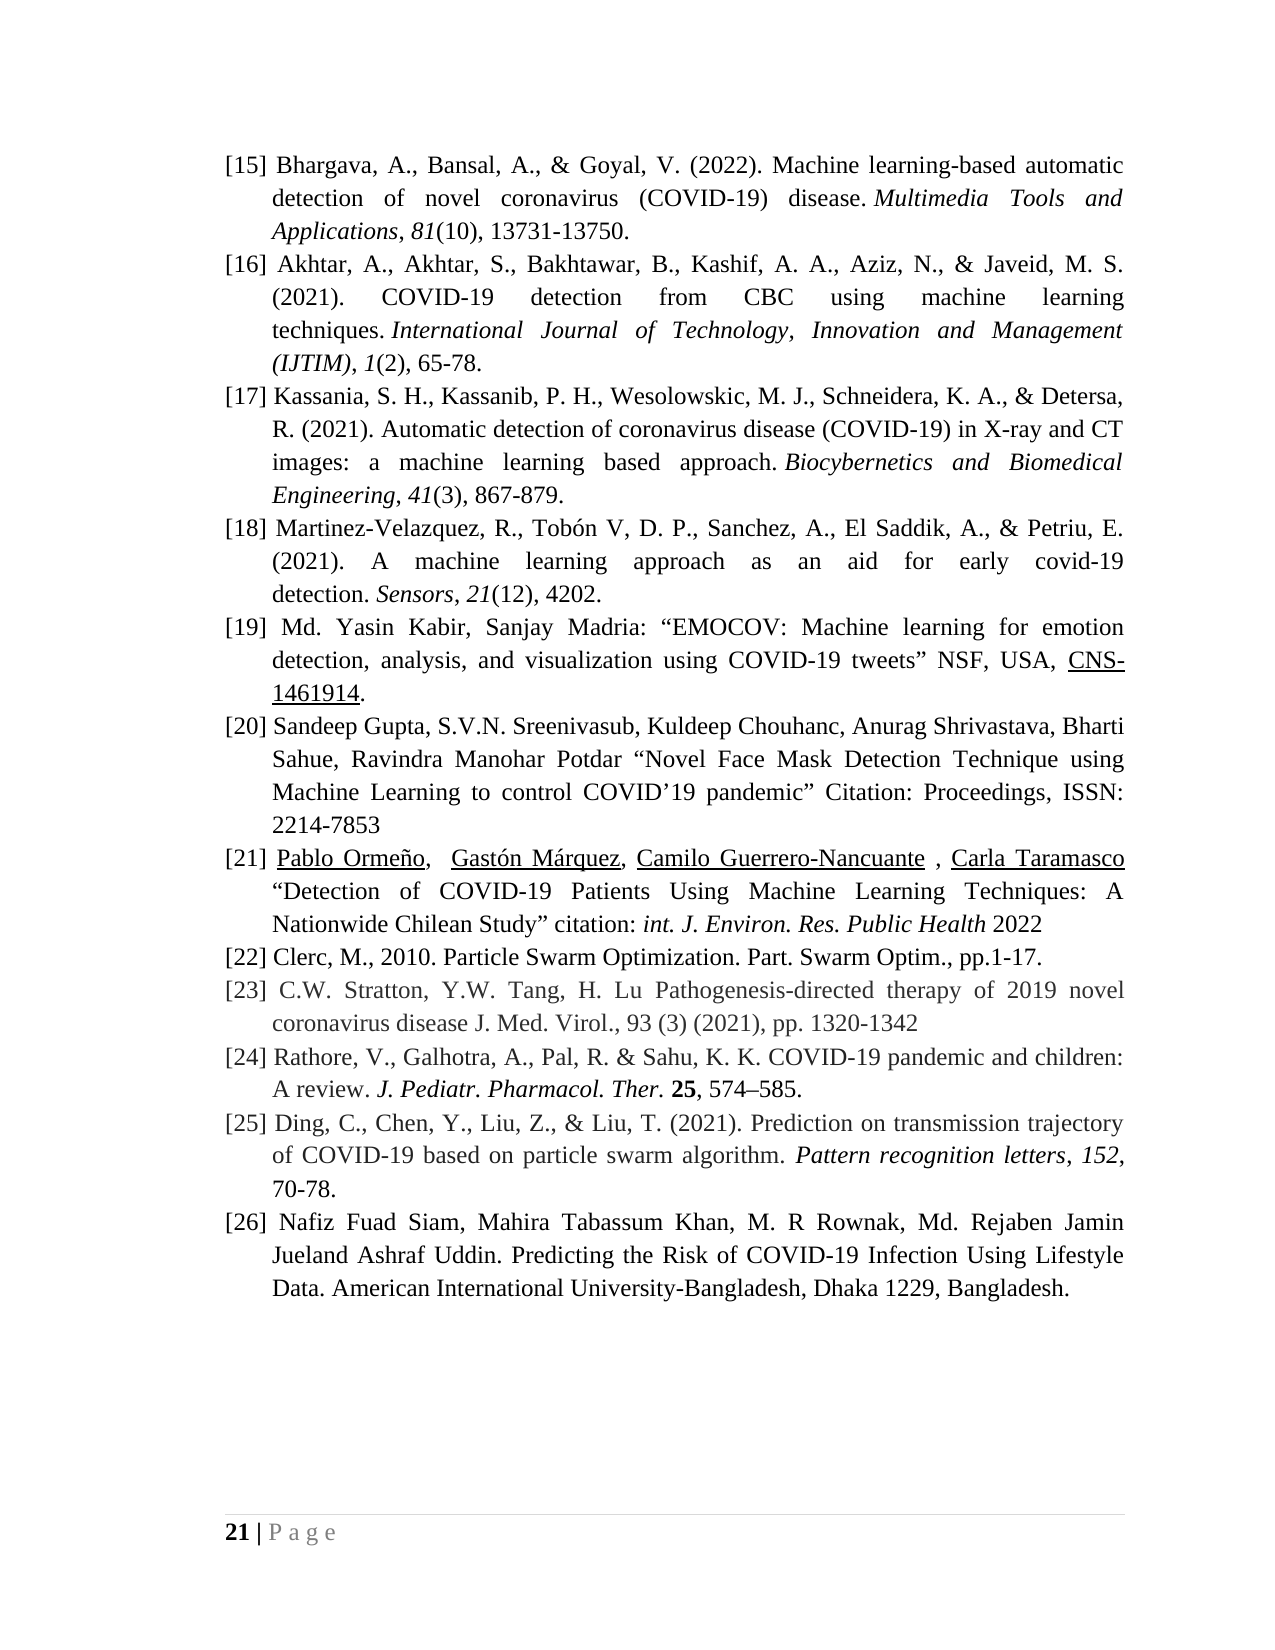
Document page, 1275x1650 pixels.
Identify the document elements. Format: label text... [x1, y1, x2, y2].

text [26] Nafiz Fuad Siam, Mahira Tabassum Khan, M. R Rownak, Md. Rejaben Jamin Jueland Ashraf Uddin. Predicting the Risk of COVID-19 Infection Using Lifestyle Data. American International University-Bangladesh, Dhaka 1229, Bangladesh. [225, 1207, 1125, 1301]
text [16] Akhtar, A., Akhtar, S., Bakhtawar, B., Kashif, A. A., Aziz, N., & Javeid, M. S. (2021). COVID-19 detection from CBC using machine learning techniques. International Journal of Technology, Innovation and Management (IJTIM), 1(2), 65-78. [225, 249, 1125, 377]
text [24] Rathore, V., Galhotra, A., Pal, R. & Sahu, K. K. COVID-19 pandemic and children: A review. J. Pediatr. Pharmacol. Ther. 25, 574–585. [225, 1042, 1125, 1103]
text [23] C.W. Stratton, Y.W. Tang, H. Lu Pathogenesis-directed therapy of 2019 novel coronavirus disease J. Med. Virol., 93 (3) (2021), pp. 1320-1342 [225, 976, 1125, 1037]
text [18] Martinez-Velazquez, R., Tobón V, D. P., Sanchez, A., El Saddik, A., & Petriu, E. (2021). A machine learning approach as an aid for early covid-19 detection. Sensors, 21(12), 4202. [225, 513, 1125, 608]
text [19] Md. Yasin Kabir, Sanjay Madria: “EMOCOV: Machine learning for emotion detection, analysis, and visualization using COVID-19 tweets” NSF, USA, CNS-1461914. [225, 612, 1125, 707]
text [15] Bhargava, A., Bansal, A., & Goyal, V. (2022). Machine learning-based automatic detection of novel coronavirus (COVID-19) disease. Multimedia Tools and Applications, 81(10), 13731-13750. [225, 150, 1125, 245]
text [22] Clerc, M., 2010. Particle Swarm Optimization. Part. Swarm Optim., pp.1-17. [225, 942, 1125, 971]
text [17] Kassania, S. H., Kassanib, P. H., Wesolowskic, M. J., Schneidera, K. A., & Detersa, R. (2021). Automatic detection of coronavirus disease (COVID-19) in X-ray and CT images: a machine learning based approach. Biocybernetics and Biomedical Engineering, 41(3), 867-879. [225, 381, 1125, 509]
text [25] Ding, C., Chen, Y., Liu, Z., & Liu, T. (2021). Prediction on transmission trajectory of COVID-19 based on particle swarm algorithm. Pattern recognition letters, 152, 70-78. [225, 1108, 1125, 1202]
text [20] Sandeep Gupta, S.V.N. Sreenivasub, Kuldeep Chouhanc, Anurag Shrivastava, Bharti Sahue, Ravindra Manohar Potdar “Novel Face Mask Detection Technique using Machine Learning to control COVID’19 pandemic” Citation: Proceedings, ISSN: 2214-7853 [225, 711, 1125, 839]
text [21] Pablo Ormeño, Gastón Márquez, Camilo Guerrero-Nancuante , Carla Taramasco “Detection of COVID-19 Patients Using Machine Learning Techniques: A Nationwide Chilean Study” citation: int. J. Environ. Res. Public Health 2022 [225, 843, 1125, 938]
